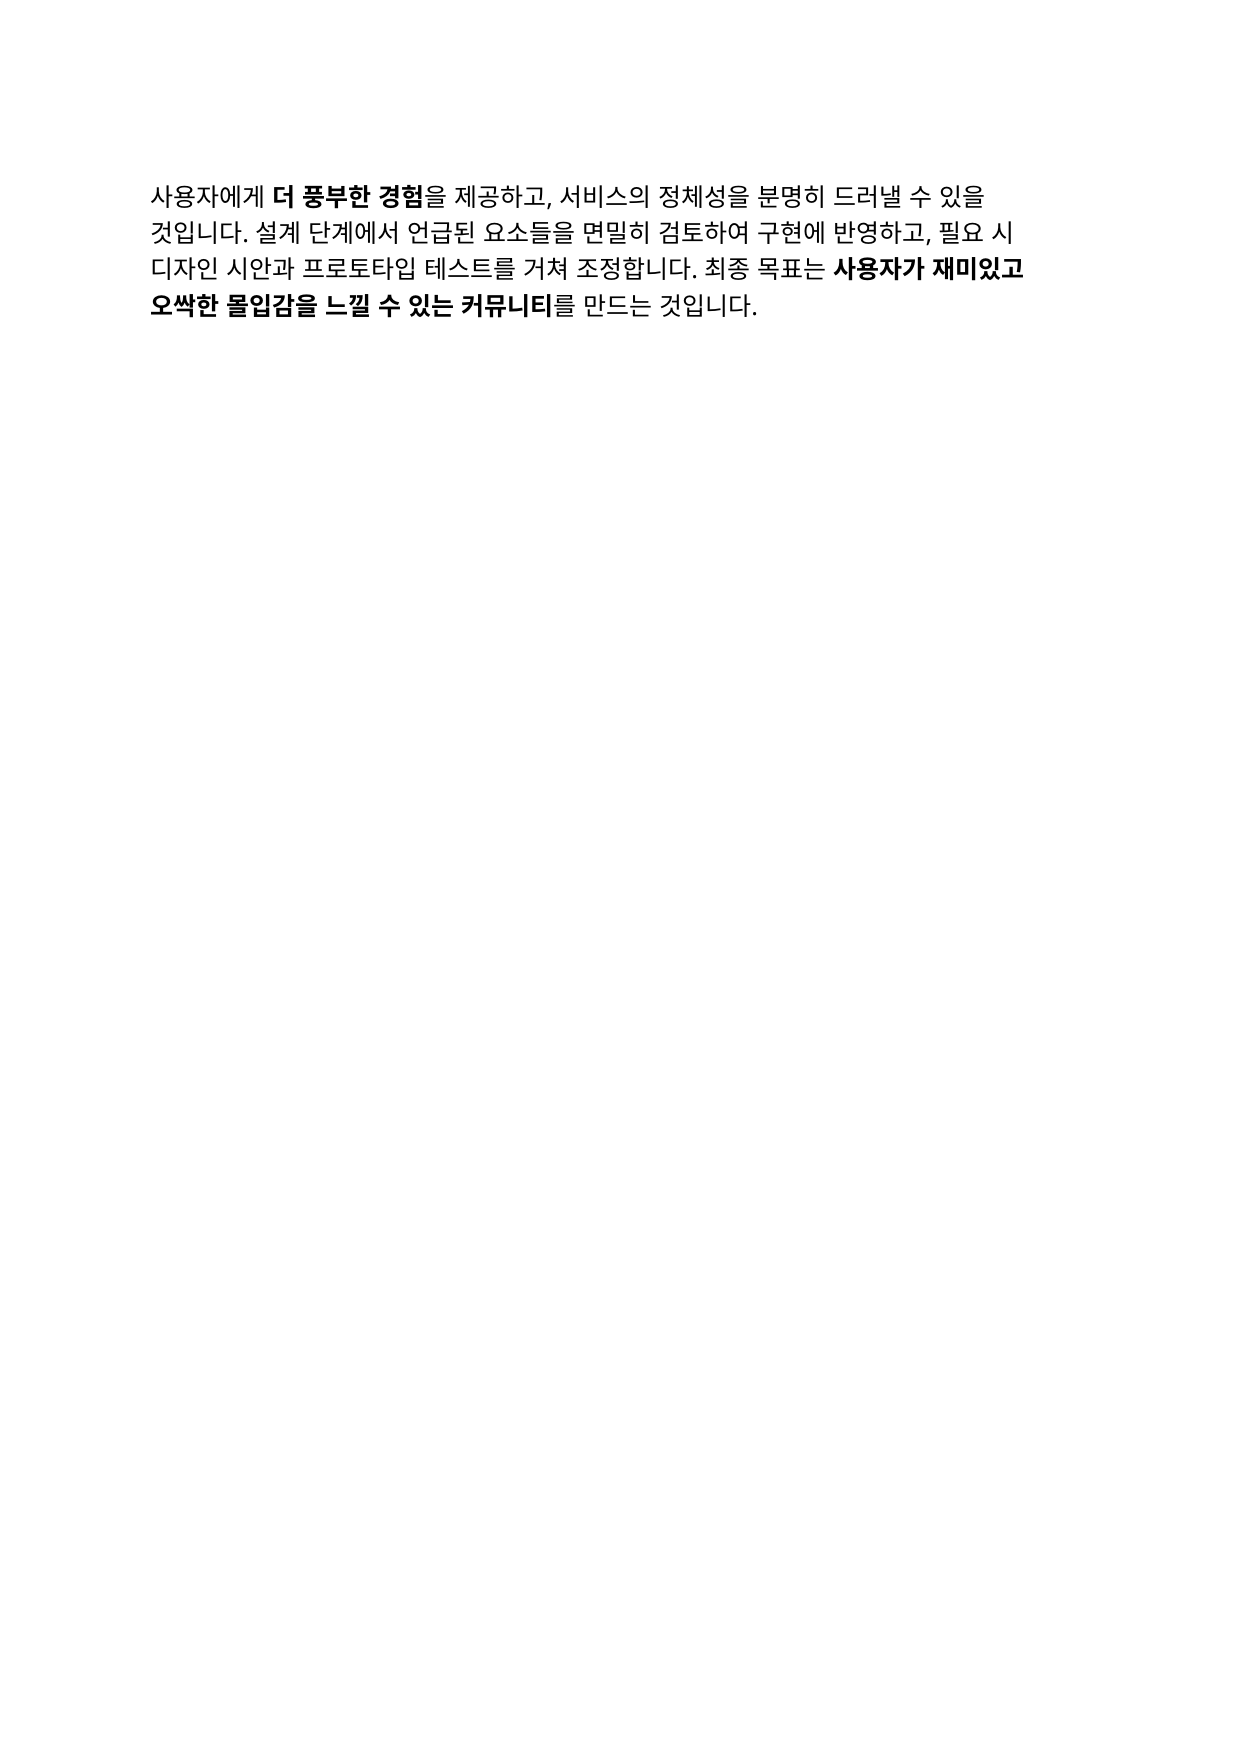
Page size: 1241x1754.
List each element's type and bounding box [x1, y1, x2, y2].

text [150, 177, 1090, 322]
